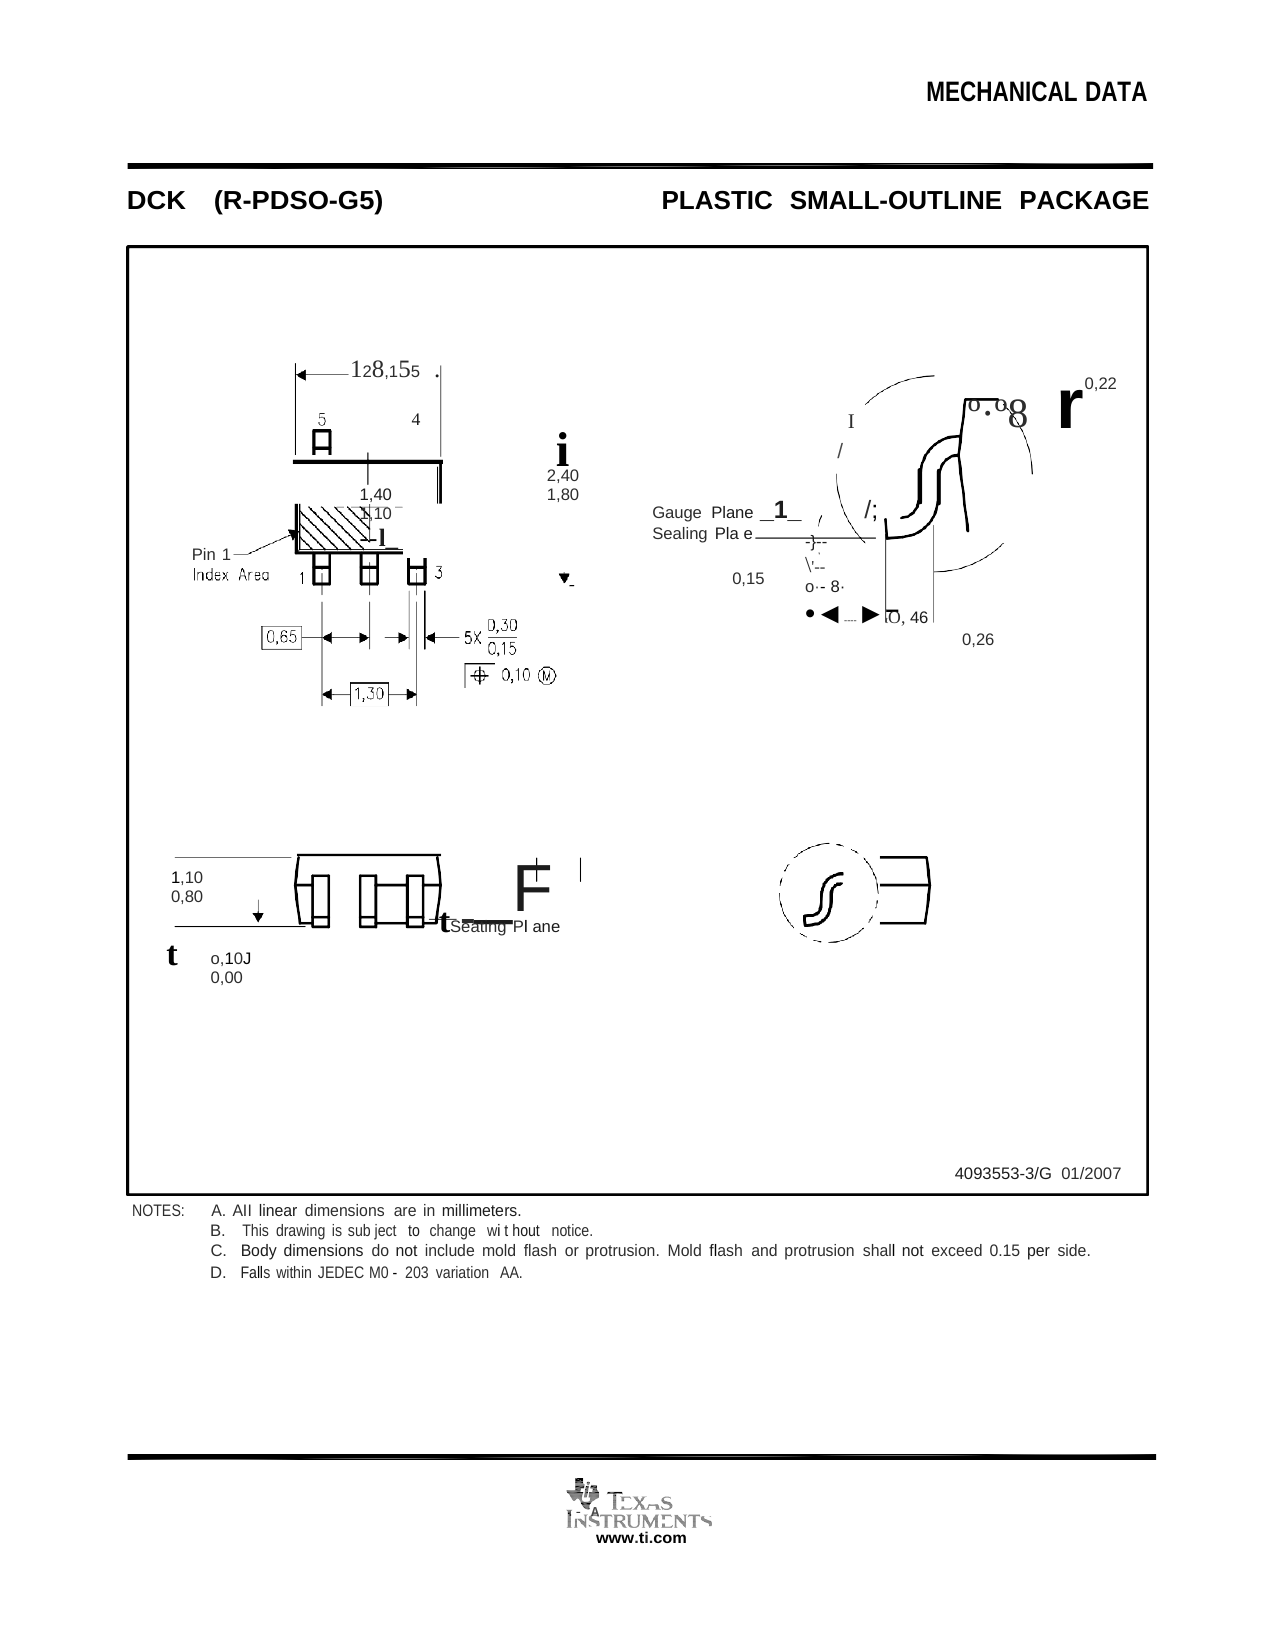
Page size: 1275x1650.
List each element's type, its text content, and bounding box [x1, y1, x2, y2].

text www.ti.com [400, 1472, 883, 1547]
list This drawing is sub ject to change wi t hout notice. [210, 1220, 1204, 1239]
picture [126, 245, 1149, 1196]
list Body dimensions do not include mold flash or protrusion. Mold flash and protrusion shall not exceed 0.15 per side. [210, 1241, 1204, 1260]
list Falls within JEDEC M0 - 203 variation AA. [210, 1263, 1204, 1282]
subtitle MECHANICAL DATA [110, 75, 1147, 107]
picture [127, 1454, 1157, 1460]
text DCK (R-PDSO-G5) PLASTIC SMALL-OUTLINE PACKAGE [110, 185, 1149, 214]
picture [127, 163, 1154, 169]
